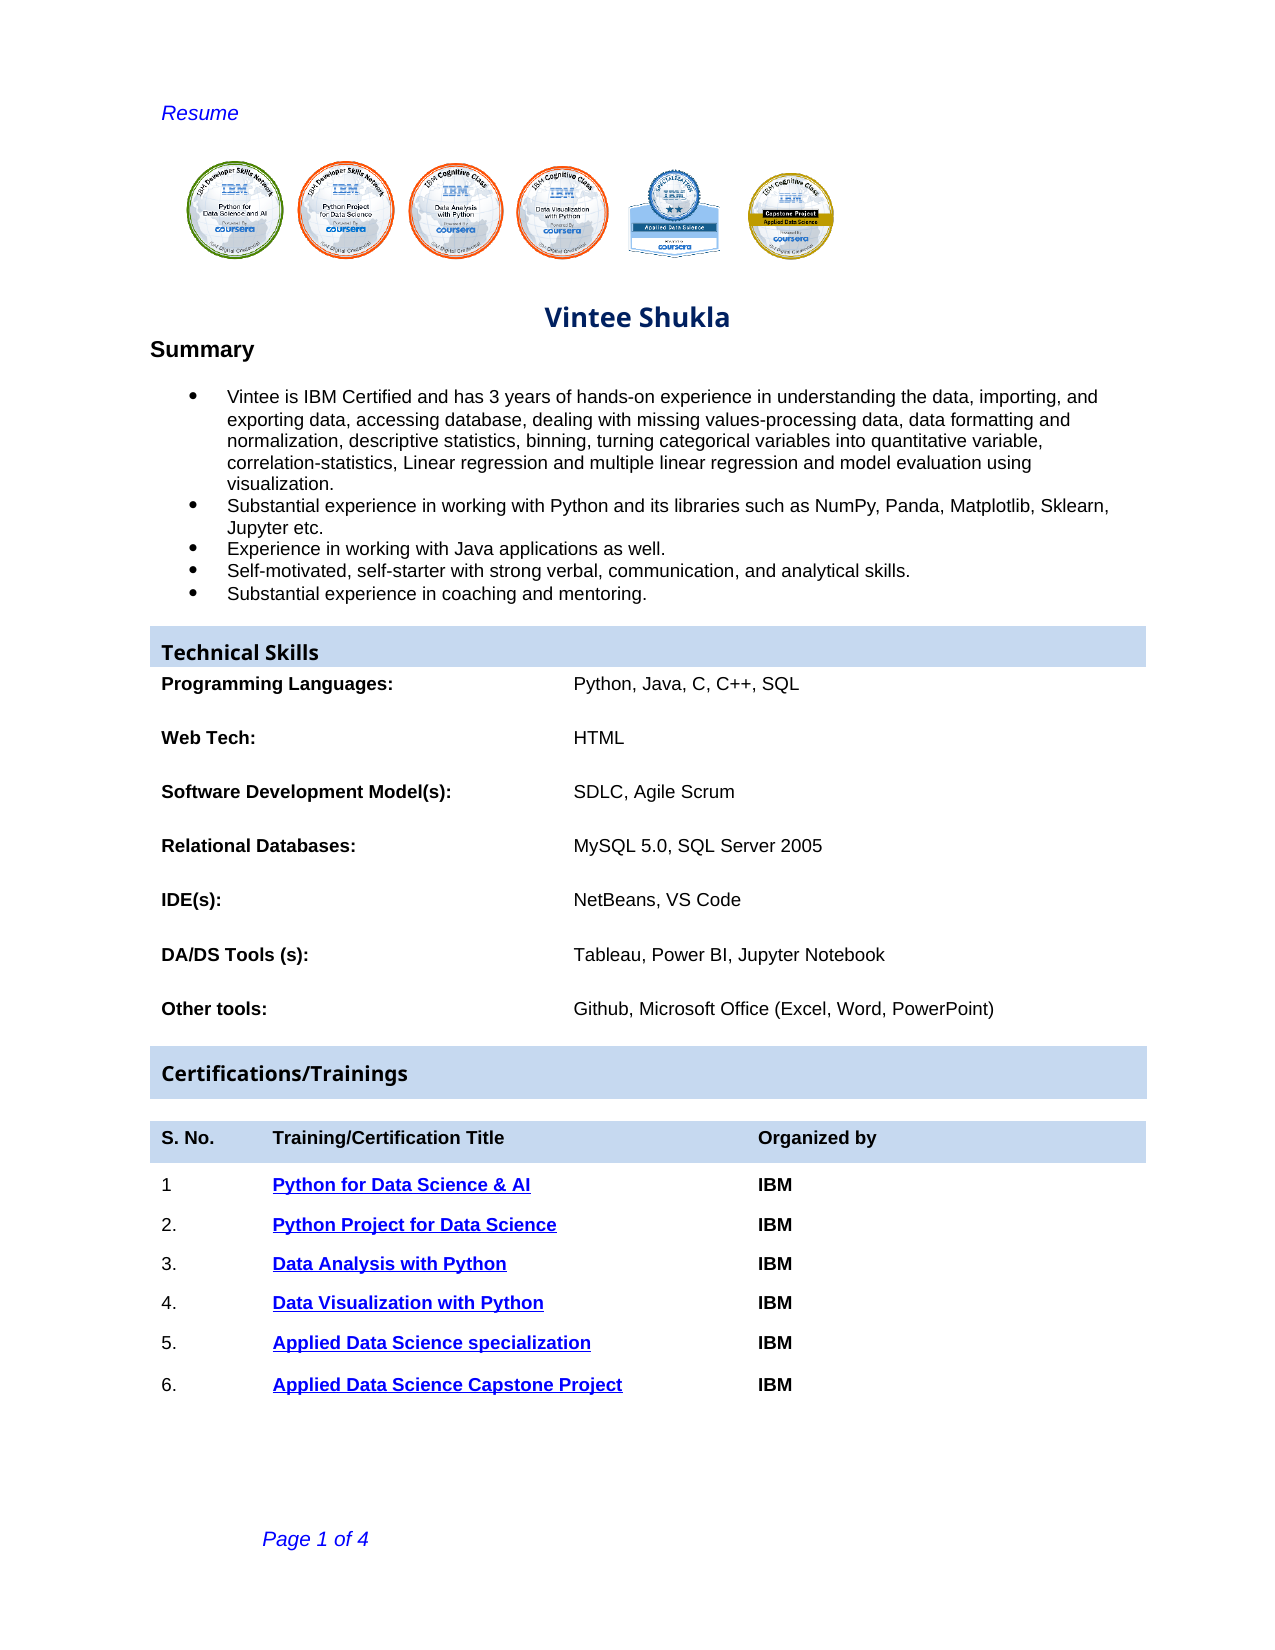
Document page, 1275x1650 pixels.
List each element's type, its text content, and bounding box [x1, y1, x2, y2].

table_cell HTML [562, 721, 1146, 775]
table_cell 6. [150, 1361, 261, 1402]
list Self-motivated, self-starter with strong verbal, communication, and analytical skills. [189, 560, 1127, 582]
table_header S. No. [150, 1121, 261, 1163]
text Summary [150, 336, 1125, 362]
picture [294, 159, 397, 262]
list Substantial experience in coaching and mentoring. [189, 582, 1127, 604]
list Experience in working with Java applications as well. [189, 538, 1127, 560]
table_cell DA/DS Tools (s): Other tools: [150, 938, 562, 1046]
list Substantial experience in working with Python and its libraries such as NumPy, Panda, Matplotlib, Sklearn, Jupyter etc. [189, 494, 1127, 538]
table_cell Python, Java, C, C++, SQL [562, 667, 1146, 721]
table_cell Applied Data Science specialization [261, 1319, 747, 1361]
table_cell SDLC, Agile Scrum [562, 775, 1146, 829]
table_header Training/Certification Title [261, 1121, 747, 1163]
list Vintee is IBM Certified and has 3 years of hands-on experience in understanding the data, importing, and exporting data, accessing database, dealing with missing values-processing data, data formatting and normalization, descriptive statistics, binning, turning categorical variables into quantitative variable, correlation-statistics, Linear regression and multiple linear regression and model evaluation using visualization. [189, 386, 1127, 494]
table_cell Applied Data Science Capstone Project [261, 1361, 747, 1402]
table_cell NetBeans, VS Code [562, 884, 1146, 938]
table_cell 2. [150, 1202, 261, 1241]
picture [183, 159, 286, 262]
table_cell IBM [747, 1319, 1146, 1361]
table_cell IDE(s): [150, 884, 562, 938]
table_cell Web Tech: [150, 721, 562, 775]
table_cell Programming Languages: [150, 667, 562, 721]
table_cell IBM [747, 1280, 1146, 1319]
table_cell 3. [150, 1241, 261, 1280]
table_cell IBM [747, 1241, 1146, 1280]
picture [745, 172, 836, 262]
picture [627, 169, 720, 262]
table_cell IBM [747, 1202, 1146, 1241]
table_cell 5. [150, 1319, 261, 1361]
table_cell Relational Databases: [150, 830, 562, 884]
table_cell Software Development Model(s): [150, 775, 562, 829]
picture [513, 164, 611, 262]
table_cell Tableau, Power BI, Jupyter Notebook Github, Microsoft Office (Excel, Word, PowerPoint) [562, 938, 1146, 1046]
table_header Technical Skills [150, 626, 1146, 667]
text Vintee Shukla [150, 299, 1125, 336]
table_cell IBM [747, 1163, 1146, 1202]
picture [405, 162, 506, 262]
table_cell IBM [747, 1361, 1146, 1402]
table_cell 4. [150, 1280, 261, 1319]
table_cell 1 [150, 1163, 261, 1202]
table_cell Certifications/Trainings [150, 1046, 1147, 1099]
table_cell Python for Data Science & AI [261, 1163, 747, 1202]
table_cell Python Project for Data Science [261, 1202, 747, 1241]
table_header Organized by [747, 1121, 1146, 1163]
table_cell MySQL 5.0, SQL Server 2005 [562, 830, 1146, 884]
table_cell Data Visualization with Python [261, 1280, 747, 1319]
table_cell Data Analysis with Python [261, 1241, 747, 1280]
